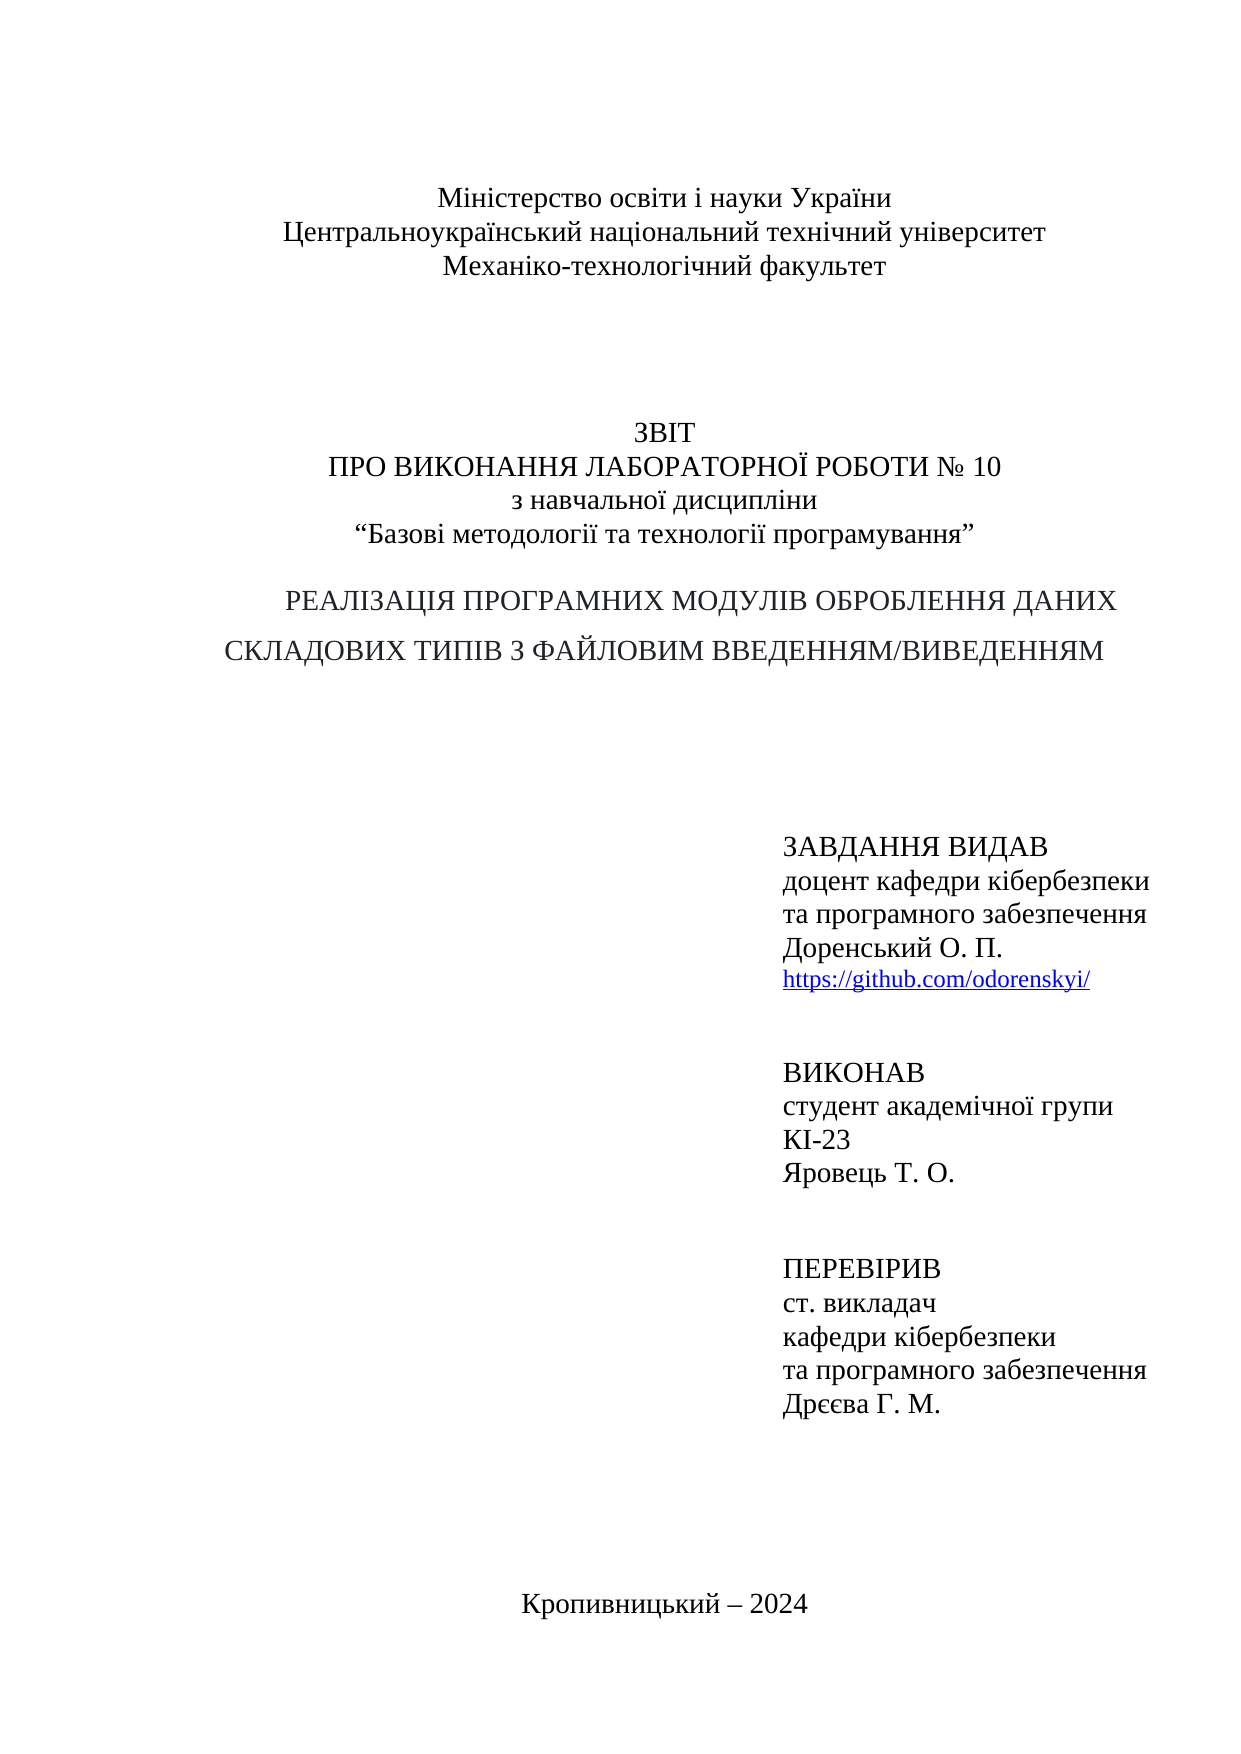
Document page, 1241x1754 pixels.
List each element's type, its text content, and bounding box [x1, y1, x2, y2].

text ЗАВДАННЯ ВИДАВ [783, 829, 1152, 863]
text https://github.com/odorenskyi/ [783, 964, 1152, 992]
text ПРО ВИКОНАННЯ ЛАБОРАТОРНОЇ РОБОТИ № 10 [177, 449, 1152, 482]
text Кропивницький – 2024 [177, 1586, 1152, 1619]
text Яровець Т. О. [783, 1156, 1152, 1189]
text Механіко-технологічний факультет [177, 248, 1152, 281]
text студент академічної групи КІ-23 [783, 1088, 1152, 1156]
text доцент кафедри кібербезпеки та програмного забезпечення [783, 863, 1152, 930]
text з навчальної дисципліни [177, 482, 1152, 516]
text ст. викладач кафедри кібербезпеки та програмного забезпечення [783, 1285, 1152, 1386]
text ПЕРЕВІРИВ [783, 1252, 1152, 1285]
text Дрєєва Г. М. [783, 1386, 1152, 1419]
text Центральноукраїнський національний технічний університет [177, 214, 1152, 248]
text Міністерство освіти і науки України [177, 181, 1152, 214]
text РЕАЛІЗАЦІЯ ПРОГРАМНИХ МОДУЛІВ ОБРОБЛЕННЯ ДАНИХ СКЛАДОВИХ ТИПІВ З ФАЙЛОВИМ ВВЕДЕННЯМ/ВИВЕДЕННЯМ [207, 583, 1122, 667]
text ВИКОНАВ [783, 1055, 1152, 1088]
text Доренський О. П. [783, 930, 1152, 964]
text “Базові методології та технології програмування” [177, 516, 1152, 549]
text ЗВІТ [177, 415, 1152, 449]
